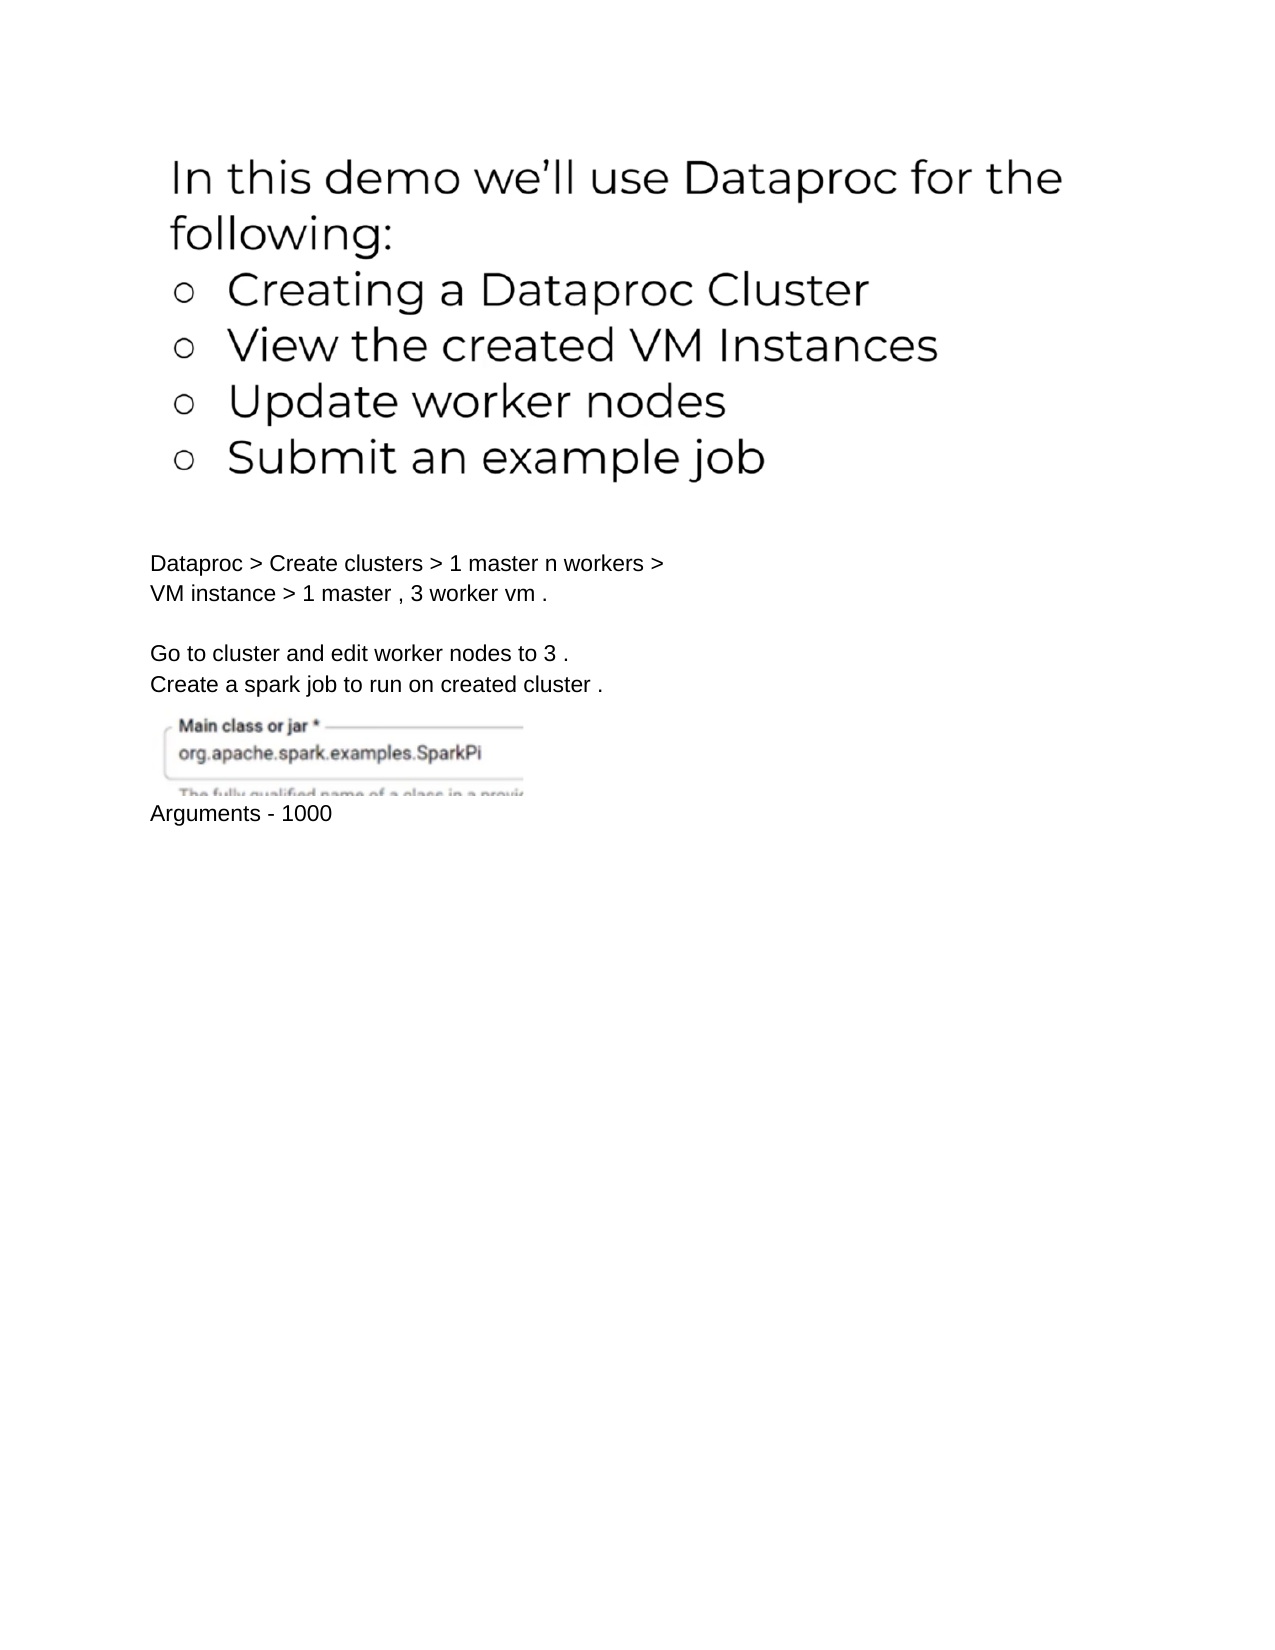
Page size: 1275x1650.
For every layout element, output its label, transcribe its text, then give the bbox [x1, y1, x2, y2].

text Arguments - 1000 [150, 800, 1125, 826]
picture [150, 700, 524, 796]
text Go to cluster and edit worker nodes to 3 . [150, 640, 1125, 667]
text Create a spark job to run on created cluster . [150, 671, 1125, 697]
picture [150, 150, 1125, 486]
text Dataproc > Create clusters > 1 master n workers > [150, 550, 1125, 576]
text VM instance > 1 master , 3 worker vm . [150, 580, 1125, 606]
